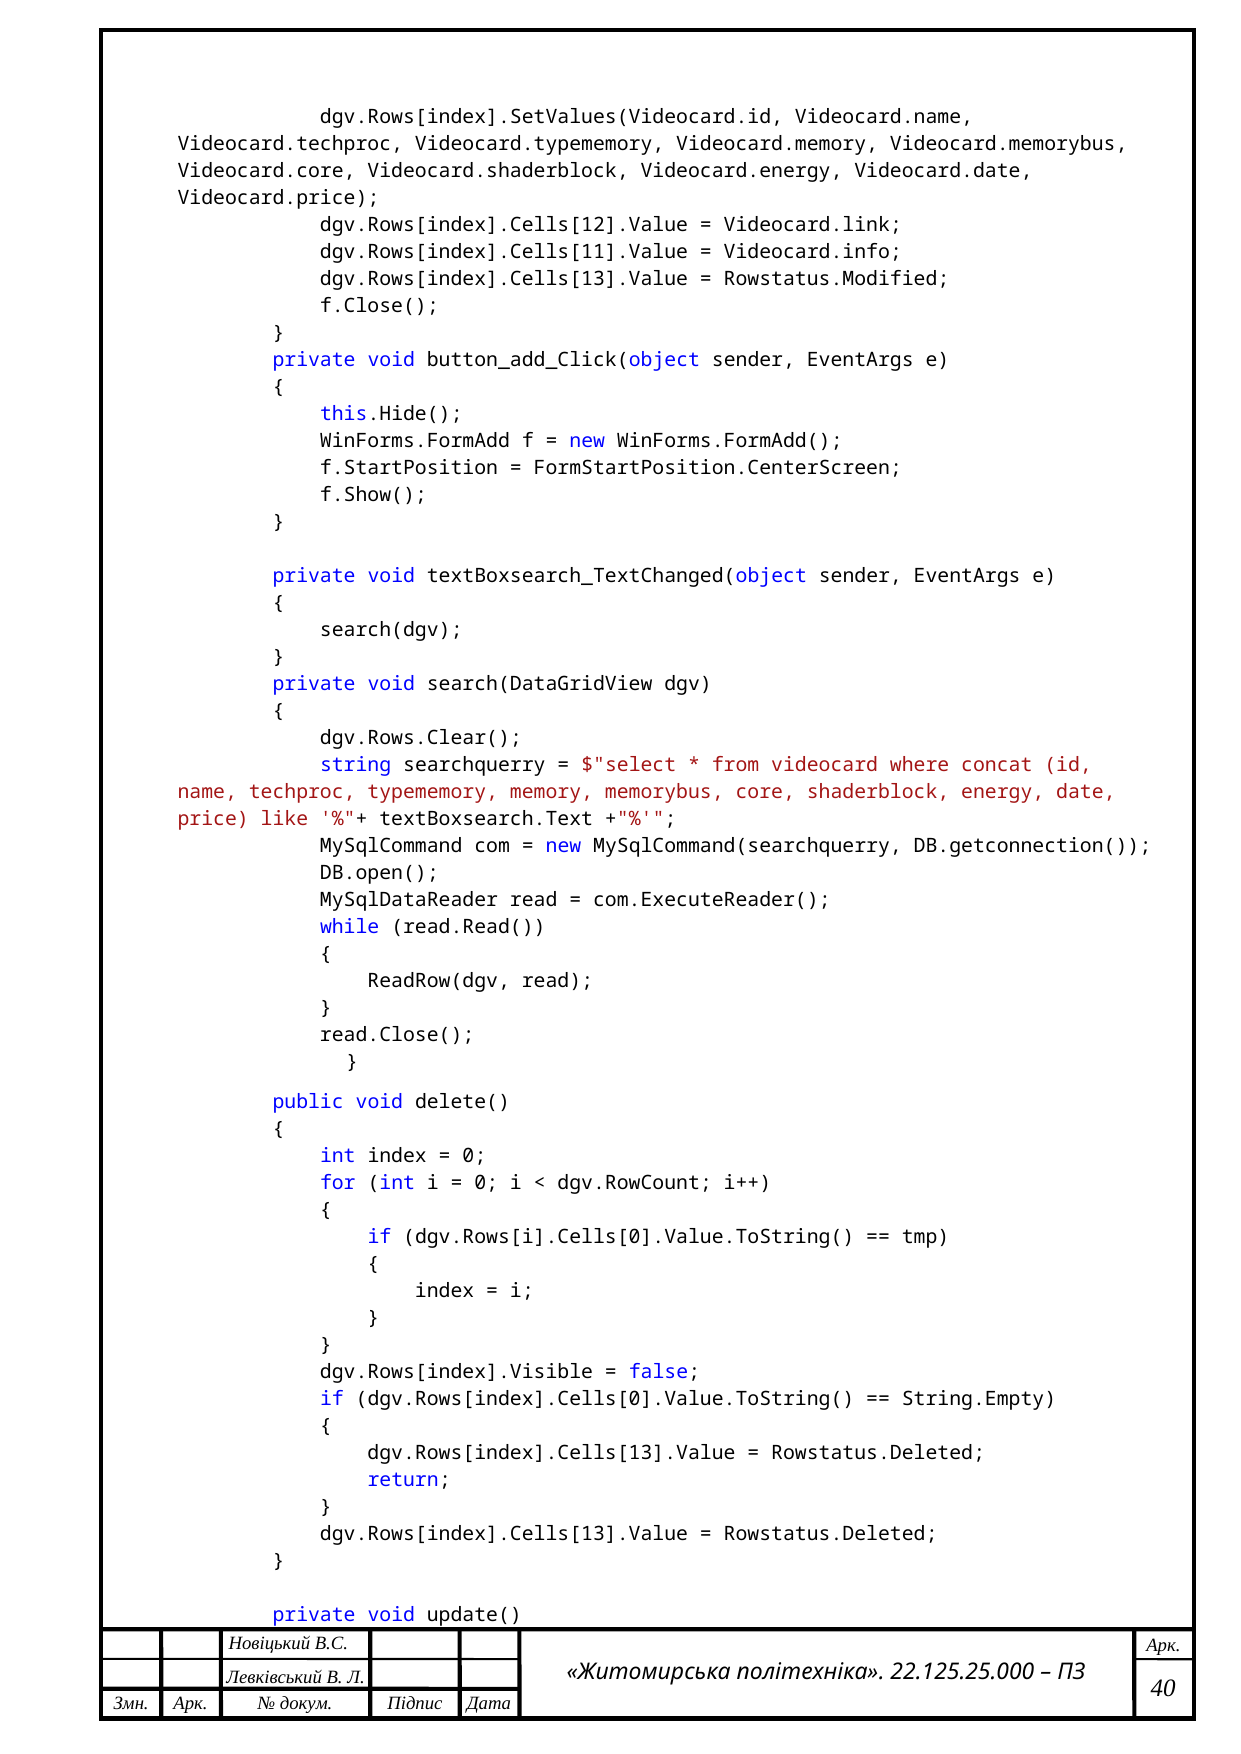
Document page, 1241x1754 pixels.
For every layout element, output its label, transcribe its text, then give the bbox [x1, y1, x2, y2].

text { [177, 1195, 1152, 1222]
text dgv.Rows[index].Cells[13].Value = Rowstatus.Deleted; [177, 1438, 1152, 1465]
text ReadRow(dgv, read); [177, 966, 1152, 993]
text this.Hide(); [177, 399, 1152, 426]
text { [177, 588, 1152, 615]
text { [177, 696, 1152, 723]
text private void search(DataGridView dgv) [177, 669, 1152, 696]
text { [177, 372, 1152, 399]
text public void delete() [177, 1087, 1152, 1114]
text dgv.Rows[index].Visible = false; [177, 1357, 1152, 1384]
text private void textBoxsearch_TextChanged(object sender, EventArgs e) [177, 561, 1152, 588]
text dgv.Rows[index].SetValues(Videocard.id, Videocard.name, Videocard.techproc, Videocard.typememory, Videocard.memory, Videocard.memorybus, Videocard.core, Videocard.shaderblock, Videocard.energy, Videocard.date, Videocard.price); [177, 103, 1152, 211]
text } [177, 1546, 1152, 1573]
text f.StartPosition = FormStartPosition.CenterScreen; [177, 453, 1152, 480]
text private void update() [177, 1600, 1152, 1627]
text { [177, 1114, 1152, 1141]
text f.Show(); [177, 480, 1152, 507]
text string searchquerry = $"select * from videocard where concat (id, name, techproc, typememory, memory, memorybus, core, shaderblock, energy, date, price) like '%"+ textBoxsearch.Text +"%'"; [177, 750, 1152, 831]
text if (dgv.Rows[i].Cells[0].Value.ToString() == tmp) [177, 1222, 1152, 1249]
text index = i; [177, 1276, 1152, 1303]
text { [177, 939, 1152, 966]
text } [177, 318, 1152, 345]
text } [177, 642, 1152, 669]
text } [177, 1330, 1152, 1357]
text { [177, 1411, 1152, 1438]
text dgv.Rows[index].Cells[13].Value = Rowstatus.Modified; [177, 264, 1152, 291]
text read.Close(); [177, 1020, 1152, 1047]
text f.Close(); [177, 291, 1152, 318]
text MySqlCommand com = new MySqlCommand(searchquerry, DB.getconnection()); [177, 831, 1152, 858]
text } [177, 507, 1152, 534]
text if (dgv.Rows[index].Cells[0].Value.ToString() == String.Empty) [177, 1384, 1152, 1411]
text } [177, 1047, 1152, 1074]
text MySqlDataReader read = com.ExecuteReader(); [177, 885, 1152, 912]
text private void button_add_Click(object sender, EventArgs e) [177, 345, 1152, 372]
text dgv.Rows[index].Cells[11].Value = Videocard.info; [177, 237, 1152, 264]
text while (read.Read()) [177, 912, 1152, 939]
text } [177, 1492, 1152, 1519]
text return; [177, 1465, 1152, 1492]
text dgv.Rows[index].Cells[13].Value = Rowstatus.Deleted; [177, 1519, 1152, 1546]
text WinForms.FormAdd f = new WinForms.FormAdd(); [177, 426, 1152, 453]
text } [177, 1303, 1152, 1330]
text } [177, 993, 1152, 1020]
text { [177, 1249, 1152, 1276]
text int index = 0; [177, 1141, 1152, 1168]
text dgv.Rows.Clear(); [177, 723, 1152, 750]
text DB.open(); [177, 858, 1152, 885]
text for (int i = 0; i < dgv.RowCount; i++) [177, 1168, 1152, 1195]
text dgv.Rows[index].Cells[12].Value = Videocard.link; [177, 211, 1152, 237]
text search(dgv); [177, 615, 1152, 642]
